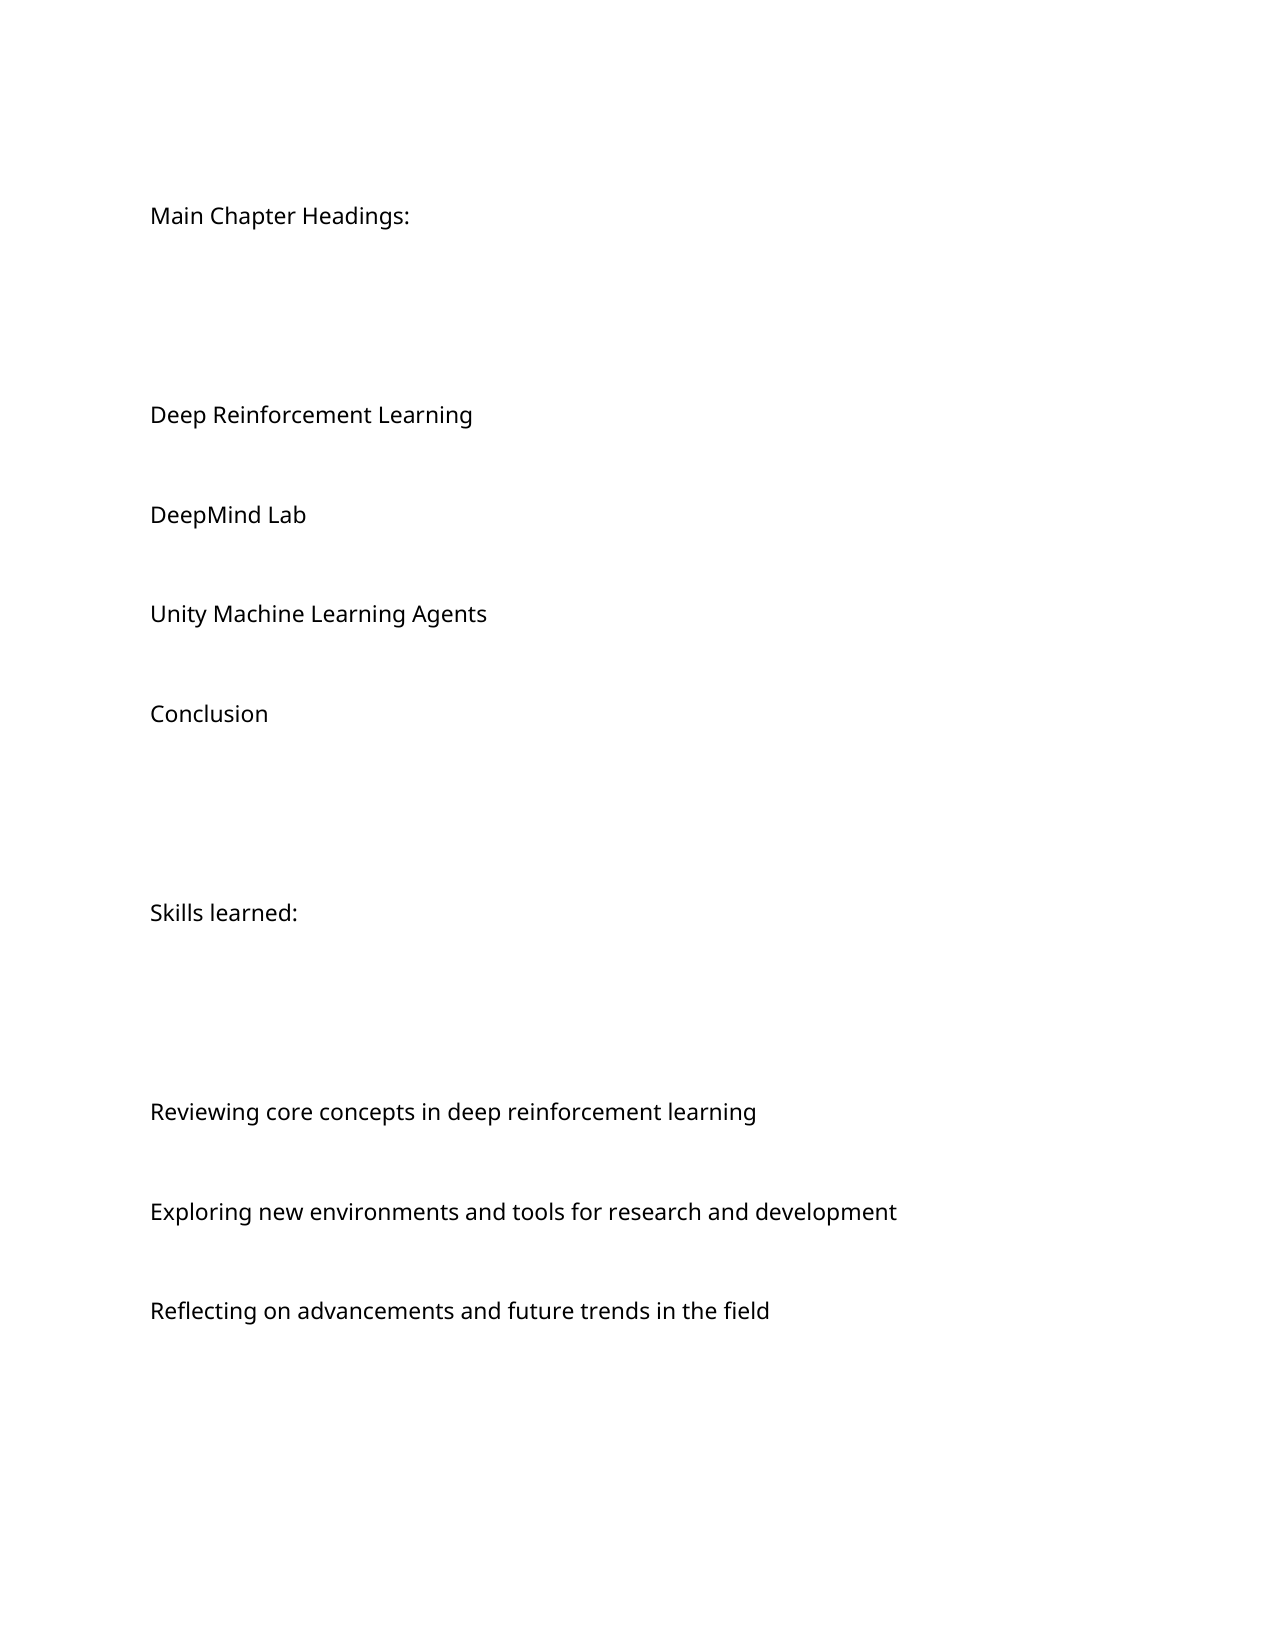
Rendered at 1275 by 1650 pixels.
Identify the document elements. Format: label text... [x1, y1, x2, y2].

text Deep Reinforcement Learning [150, 399, 1125, 430]
text Conclusion [150, 698, 1125, 729]
text Reviewing core concepts in deep reinforcement learning [150, 1096, 1125, 1127]
text Skills learned: [150, 897, 1125, 928]
text Unity Machine Learning Agents [150, 598, 1125, 629]
text Main Chapter Headings: [150, 200, 1125, 231]
text DeepMind Lab [150, 498, 1125, 530]
text Exploring new environments and tools for research and development [150, 1196, 1125, 1227]
text Reflecting on advancements and future trends in the field [150, 1295, 1125, 1326]
